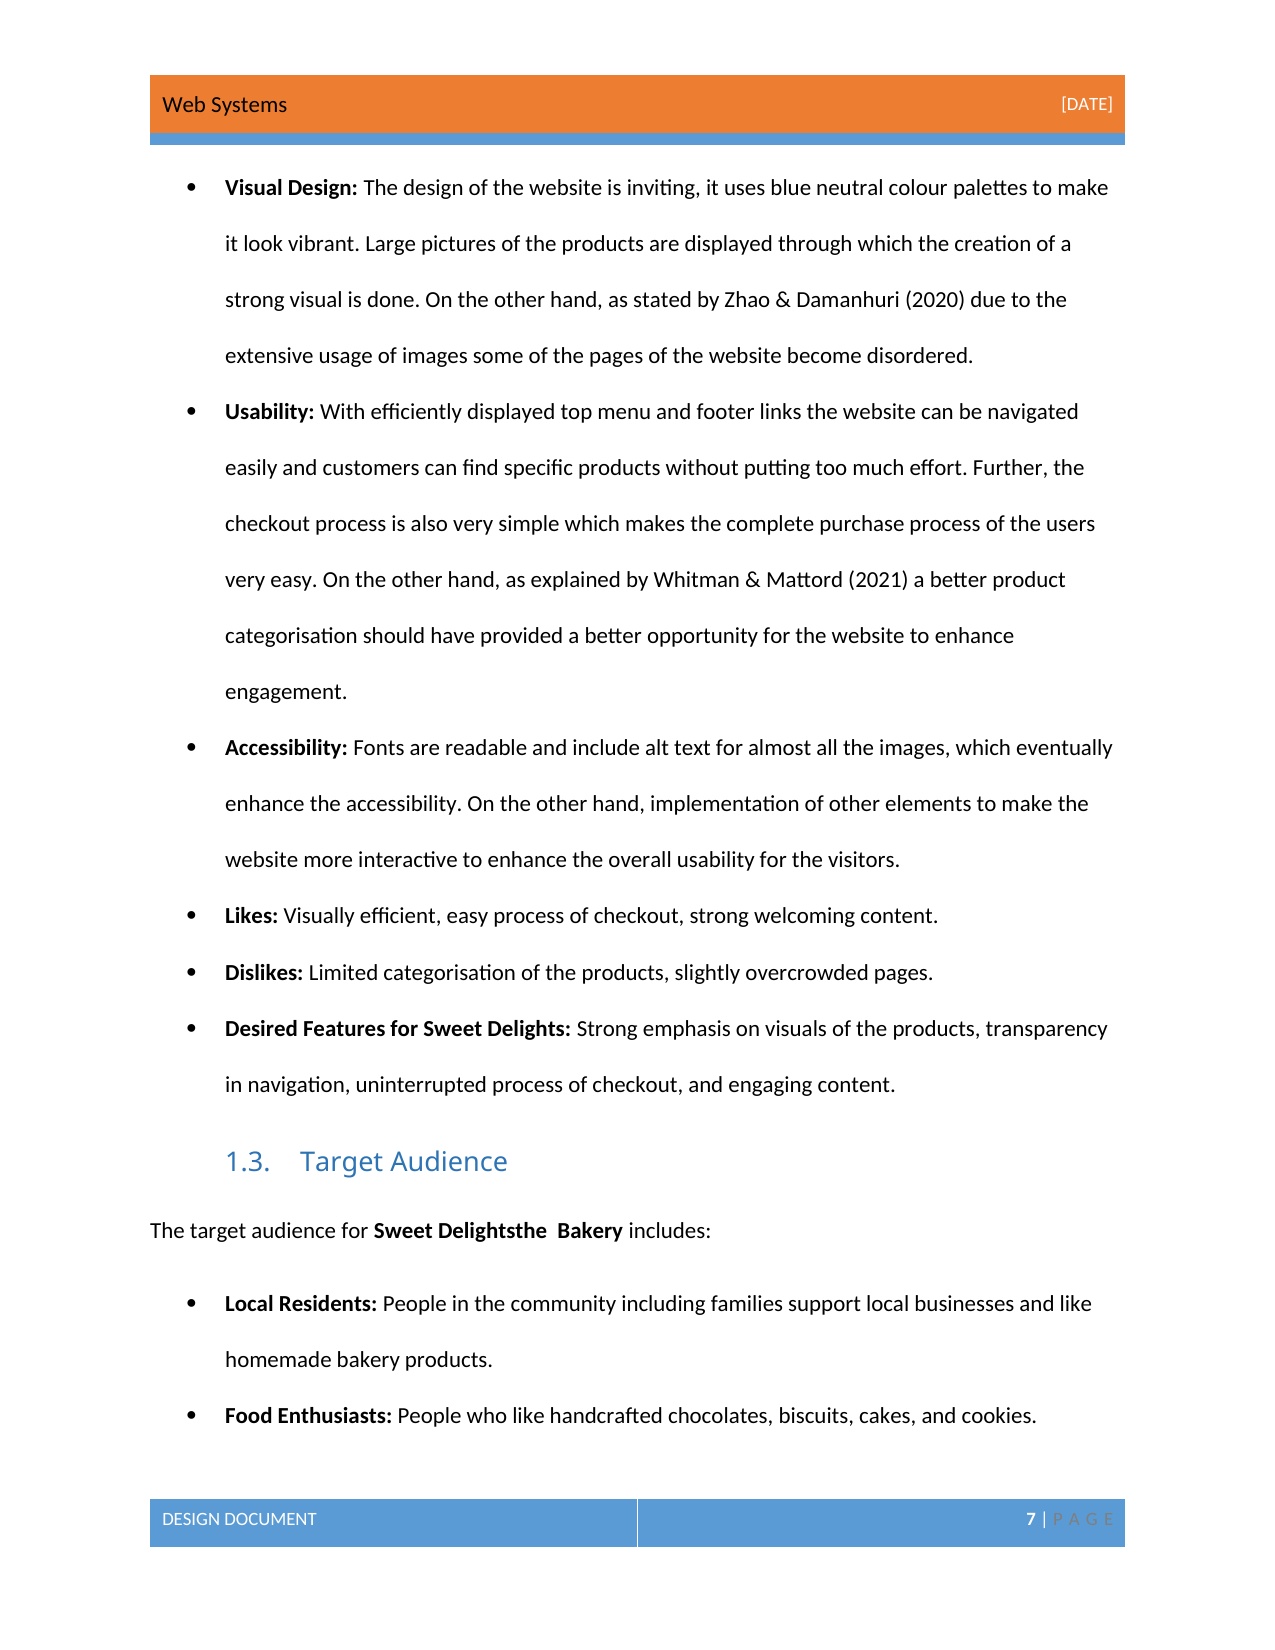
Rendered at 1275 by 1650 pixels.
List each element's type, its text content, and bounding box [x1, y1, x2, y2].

subtitle Target Audience [225, 1142, 1125, 1179]
list Usability: With efficiently displayed top menu and footer links the website can be navigated easily and customers can find specific products without putting too much effort. Further, the checkout process is also very simple which makes the complete purchase process of the users very easy. On the other hand, as explained by Whitman & Mattord (2021) a better product categorisation should have provided a better opportunity for the website to enhance engagement. [187, 397, 1125, 705]
text The target audience for Sweet Delightsthe Bakery includes: [150, 1216, 1125, 1244]
list Visual Design: The design of the website is inviting, it uses blue neutral colour palettes to make it look vibrant. Large pictures of the products are displayed through which the creation of a strong visual is done. On the other hand, as stated by Zhao & Damanhuri (2020) due to the extensive usage of images some of the pages of the website become disordered. [187, 173, 1125, 369]
list Food Enthusiasts: People who like handcrafted chocolates, biscuits, cakes, and cookies. [187, 1401, 1125, 1429]
list Desired Features for Sweet Delights: Strong emphasis on visuals of the products, transparency in navigation, uninterrupted process of checkout, and engaging content. [187, 1014, 1125, 1098]
list Accessibility: Fonts are readable and include alt text for almost all the images, which eventually enhance the accessibility. On the other hand, implementation of other elements to make the website more interactive to enhance the overall usability for the visitors. [187, 733, 1125, 873]
list Dislikes: Limited categorisation of the products, slightly overcrowded pages. [187, 958, 1125, 986]
list Local Residents: People in the community including families support local businesses and like homemade bakery products. [187, 1289, 1125, 1373]
list Likes: Visually efficient, easy process of checkout, strong welcoming content. [187, 902, 1125, 929]
